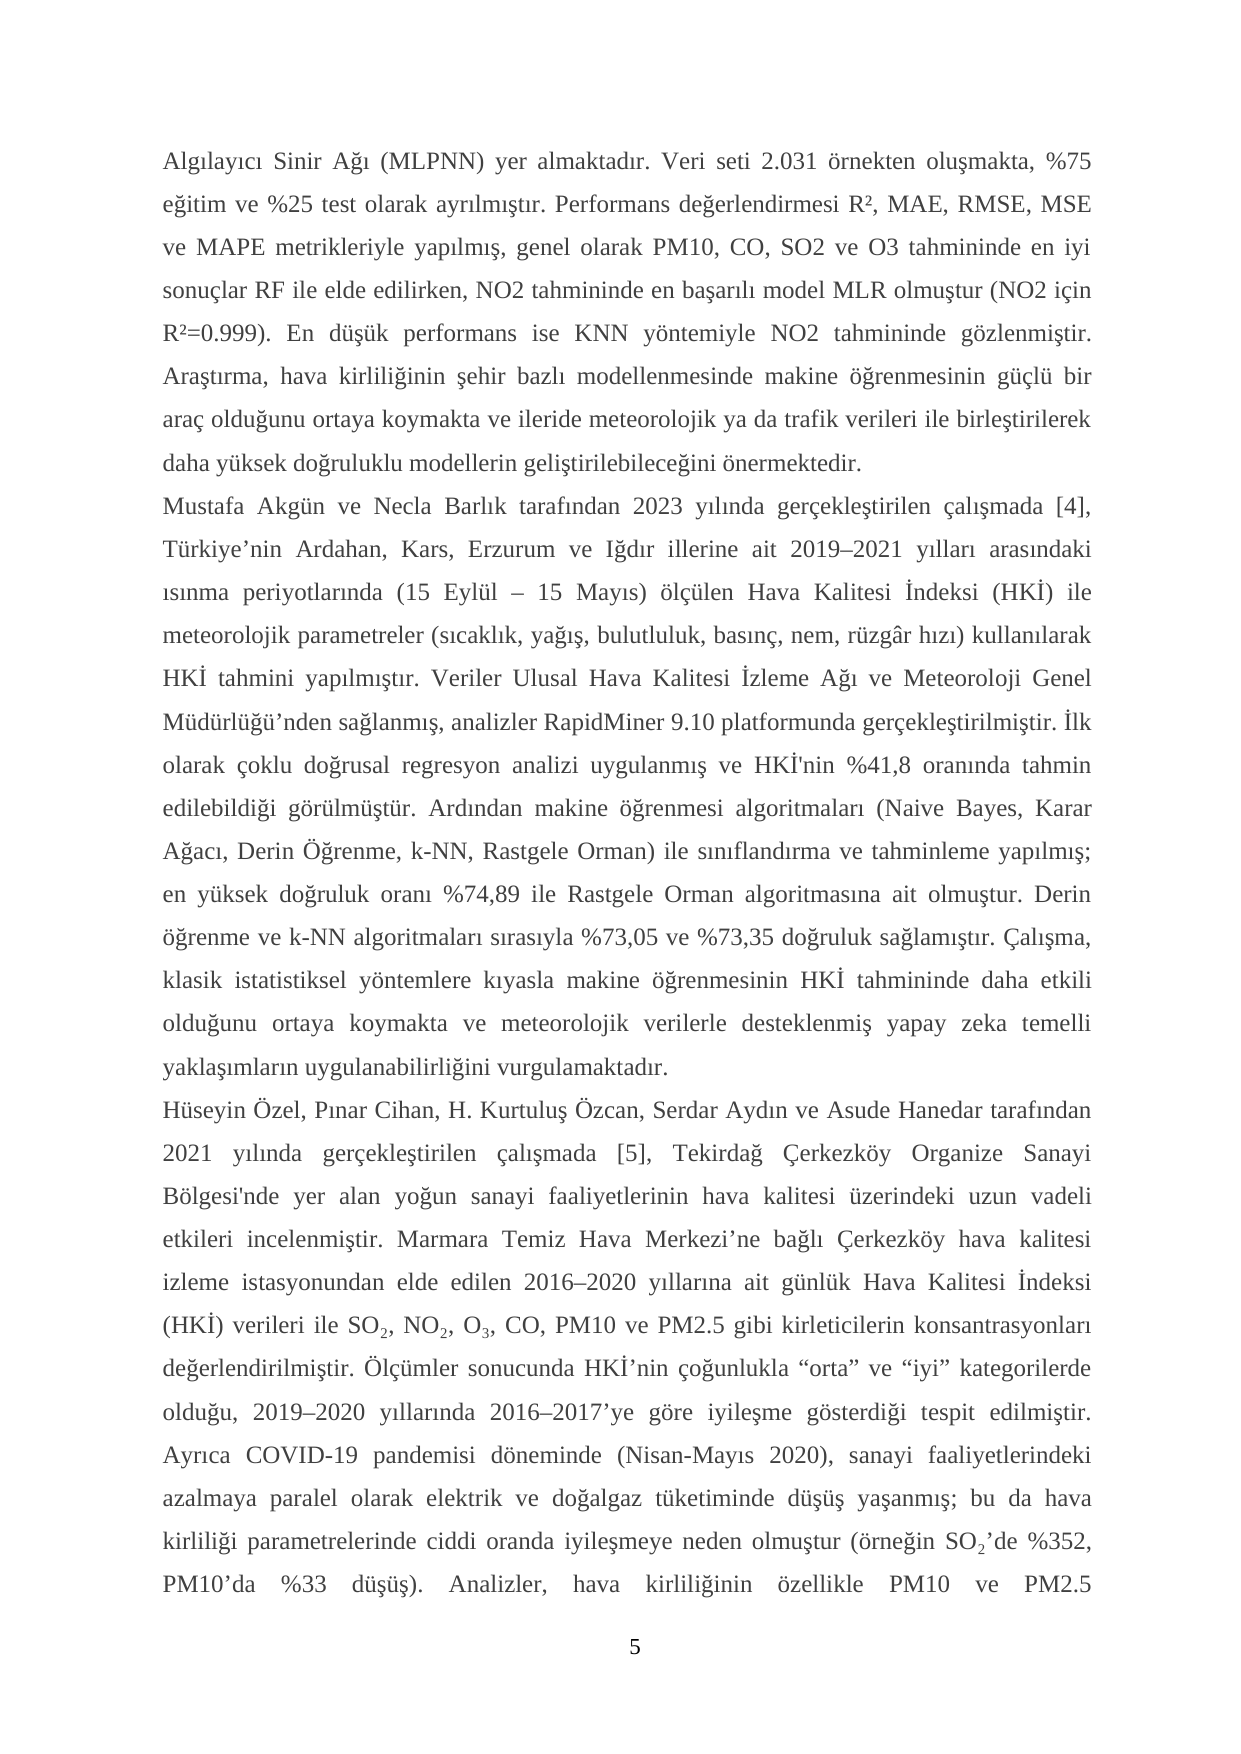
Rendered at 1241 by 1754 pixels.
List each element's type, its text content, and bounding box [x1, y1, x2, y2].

text Mustafa Akgün ve Necla Barlık tarafından 2023 yılında gerçekleştirilen çalışmada [4], Türkiye’nin Ardahan, Kars, Erzurum ve Iğdır illerine ait 2019–2021 yılları arasındaki ısınma periyotlarında (15 Eylül – 15 Mayıs) ölçülen Hava Kalitesi İndeksi (HKİ) ile meteorolojik parametreler (sıcaklık, yağış, bulutluluk, basınç, nem, rüzgâr hızı) kullanılarak HKİ tahmini yapılmıştır. Veriler Ulusal Hava Kalitesi İzleme Ağı ve Meteoroloji Genel Müdürlüğü’nden sağlanmış, analizler RapidMiner 9.10 platformunda gerçekleştirilmiştir. İlk olarak çoklu doğrusal regresyon analizi uygulanmış ve HKİ'nin %41,8 oranında tahmin edilebildiği görülmüştür. Ardından makine öğrenmesi algoritmaları (Naive Bayes, Karar Ağacı, Derin Öğrenme, k-NN, Rastgele Orman) ile sınıflandırma ve tahminleme yapılmış; en yüksek doğruluk oranı %74,89 ile Rastgele Orman algoritmasına ait olmuştur. Derin öğrenme ve k-NN algoritmaları sırasıyla %73,05 ve %73,35 doğruluk sağlamıştır. Çalışma, klasik istatistiksel yöntemlere kıyasla makine öğrenmesinin HKİ tahmininde daha etkili olduğunu ortaya koymakta ve meteorolojik verilerle desteklenmiş yapay zeka temelli yaklaşımların uygulanabilirliğini vurgulamaktadır. [162, 491, 1093, 1080]
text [162, 146, 1093, 476]
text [162, 1095, 1093, 1598]
